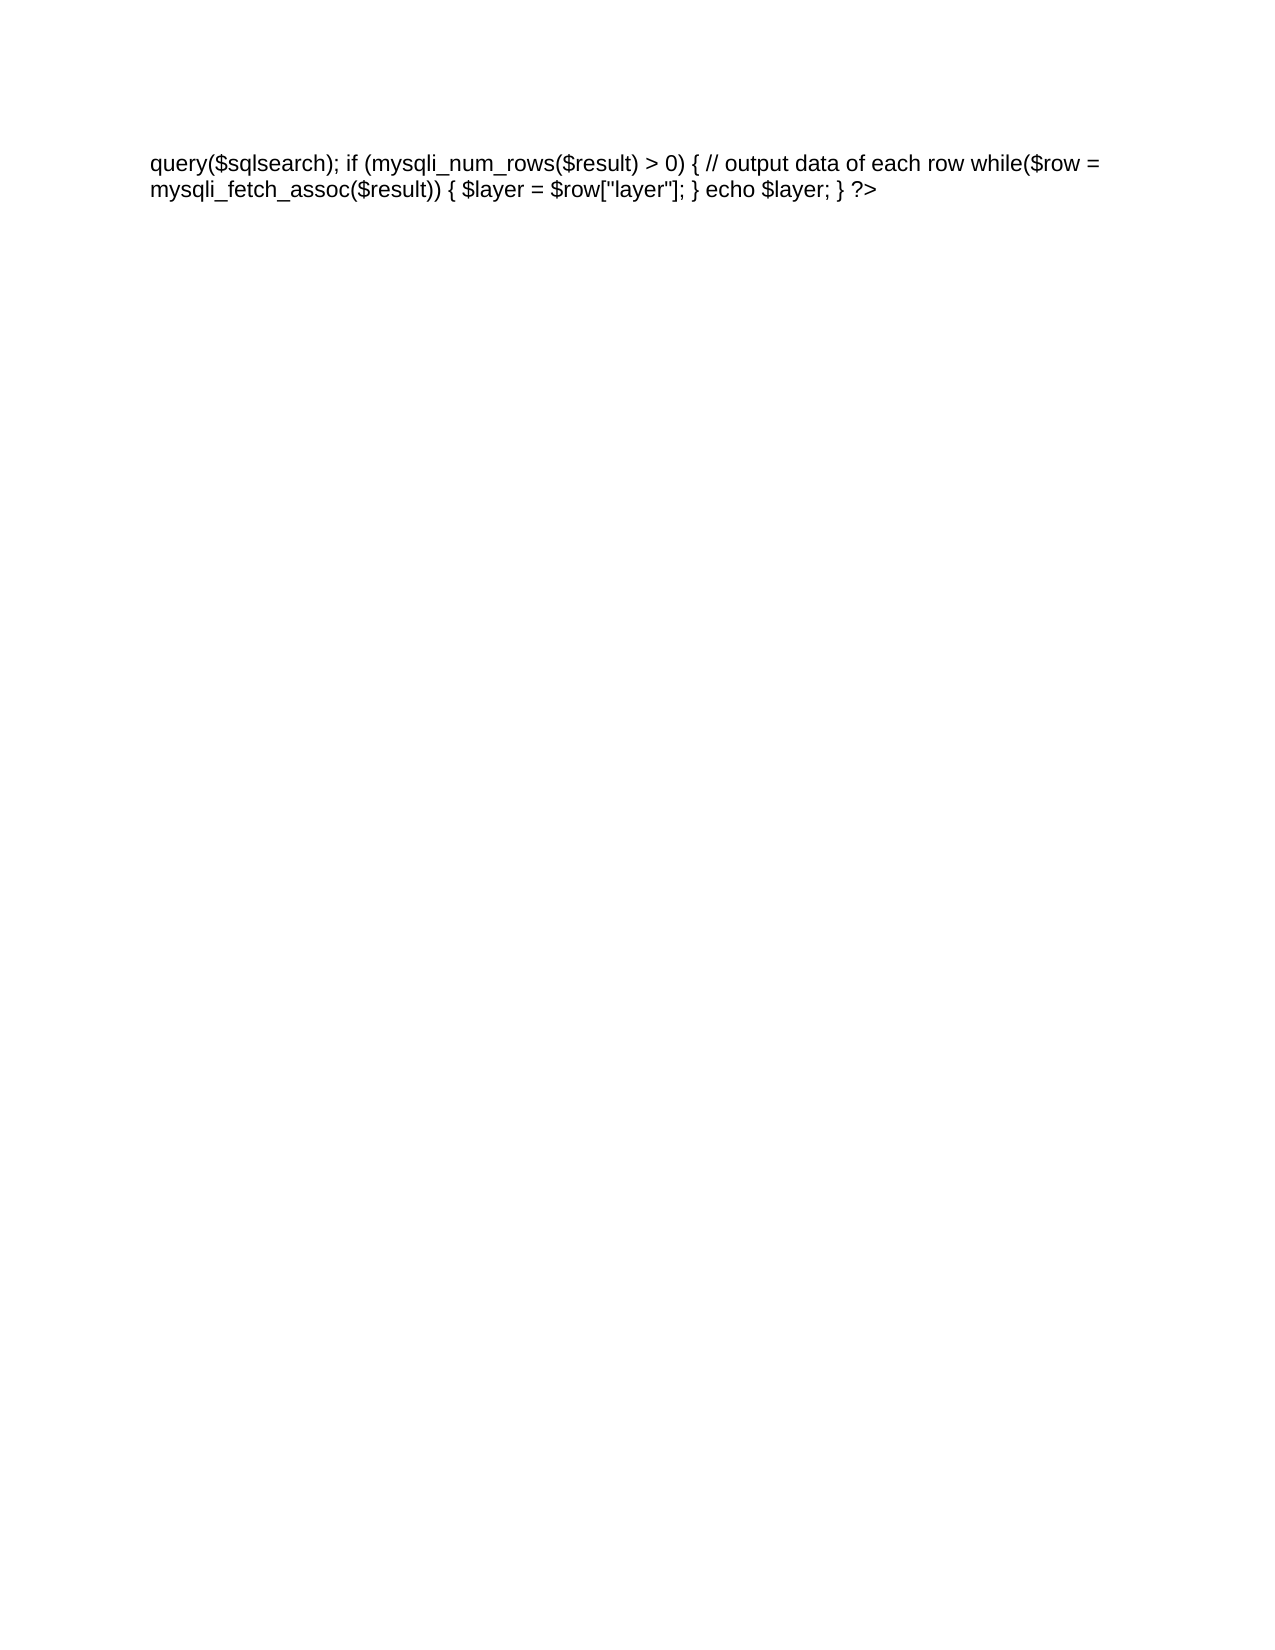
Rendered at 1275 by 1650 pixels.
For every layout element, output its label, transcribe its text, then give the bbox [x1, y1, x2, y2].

text query($sqlsearch); if (mysqli_num_rows($result) > 0) { // output data of each row while($row = mysqli_fetch_assoc($result)) { $layer = $row["layer"]; } echo $layer; } ?> [150, 150, 1125, 203]
